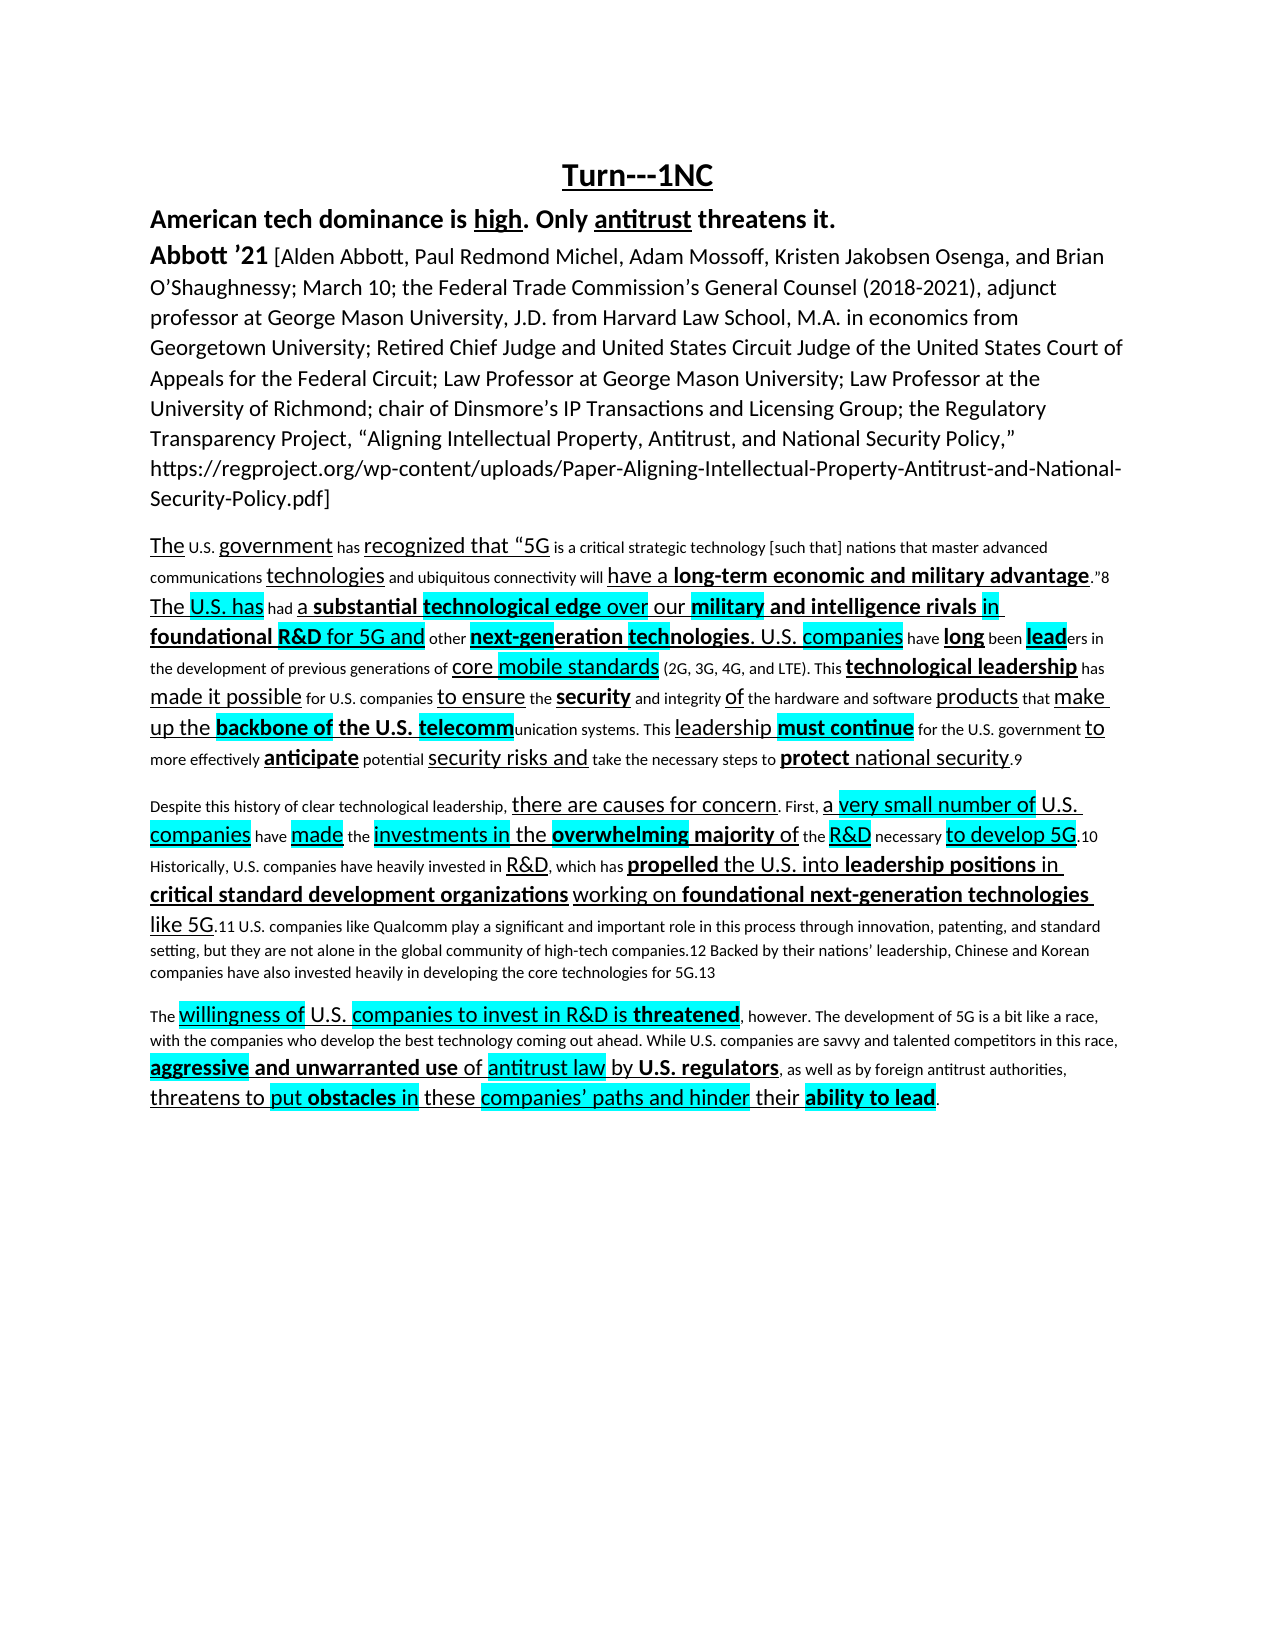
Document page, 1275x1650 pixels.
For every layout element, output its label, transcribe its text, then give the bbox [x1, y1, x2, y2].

subtitle American tech dominance is high. Only antitrust threatens it. [150, 202, 1125, 235]
text The willingness of U.S. companies to invest in R&D is threatened, however. The development of 5G is a bit like a race, with the companies who develop the best technology coming out ahead. While U.S. companies are savvy and talented competitors in this race, aggressive and unwarranted use of antitrust law by U.S. regulators, as well as by foreign antitrust authorities, threatens to put obstacles in these companies’ paths and hinder their ability to lead. [150, 1001, 1125, 1111]
text The U.S. government has recognized that “5G is a critical strategic technology [such that] nations that master advanced communications technologies and ubiquitous connectivity will have a long-term economic and military advantage.”8 The U.S. has had a substantial technological edge over our military and intelligence rivals in foundational R&D for 5G and other next-generation technologies. U.S. companies have long been leaders in the development of previous generations of core mobile standards (2G, 3G, 4G, and LTE). This technological leadership has made it possible for U.S. companies to ensure the security and integrity of the hardware and software products that make up the backbone of the U.S. telecommunication systems. This leadership must continue for the U.S. government to more effectively anticipate potential security risks and take the necessary steps to protect national security.9 [150, 531, 1125, 771]
text Abbott ’21 [Alden Abbott, Paul Redmond Michel, Adam Mossoff, Kristen Jakobsen Osenga, and Brian O’Shaughnessy; March 10; the Federal Trade Commission’s General Counsel (2018-2021), adjunct professor at George Mason University, J.D. from Harvard Law School, M.A. in economics from Georgetown University; Retired Chief Judge and United States Circuit Judge of the United States Court of Appeals for the Federal Circuit; Law Professor at George Mason University; Law Professor at the University of Richmond; chair of Dinsmore’s IP Transactions and Licensing Group; the Regulatory Transparency Project, “Aligning Intellectual Property, Antitrust, and National Security Policy,” https://regproject.org/wp-content/uploads/Paper-Aligning-Intellectual-Property-Antitrust-and-National-Security-Policy.pdf] [150, 238, 1125, 513]
text Despite this history of clear technological leadership, there are causes for concern. First, a very small number of U.S. companies have made the investments in the overwhelming majority of the R&D necessary to develop 5G.10 Historically, U.S. companies have heavily invested in R&D, which has propelled the U.S. into leadership positions in critical standard development organizations working on foundational next-generation technologies like 5G.11 U.S. companies like Qualcomm play a significant and important role in this process through innovation, patenting, and standard setting, but they are not alone in the global community of high-tech companies.12 Backed by their nations’ leadership, Chinese and Korean companies have also invested heavily in developing the core technologies for 5G.13 [150, 790, 1125, 982]
subtitle Turn---1NC [150, 154, 1125, 195]
